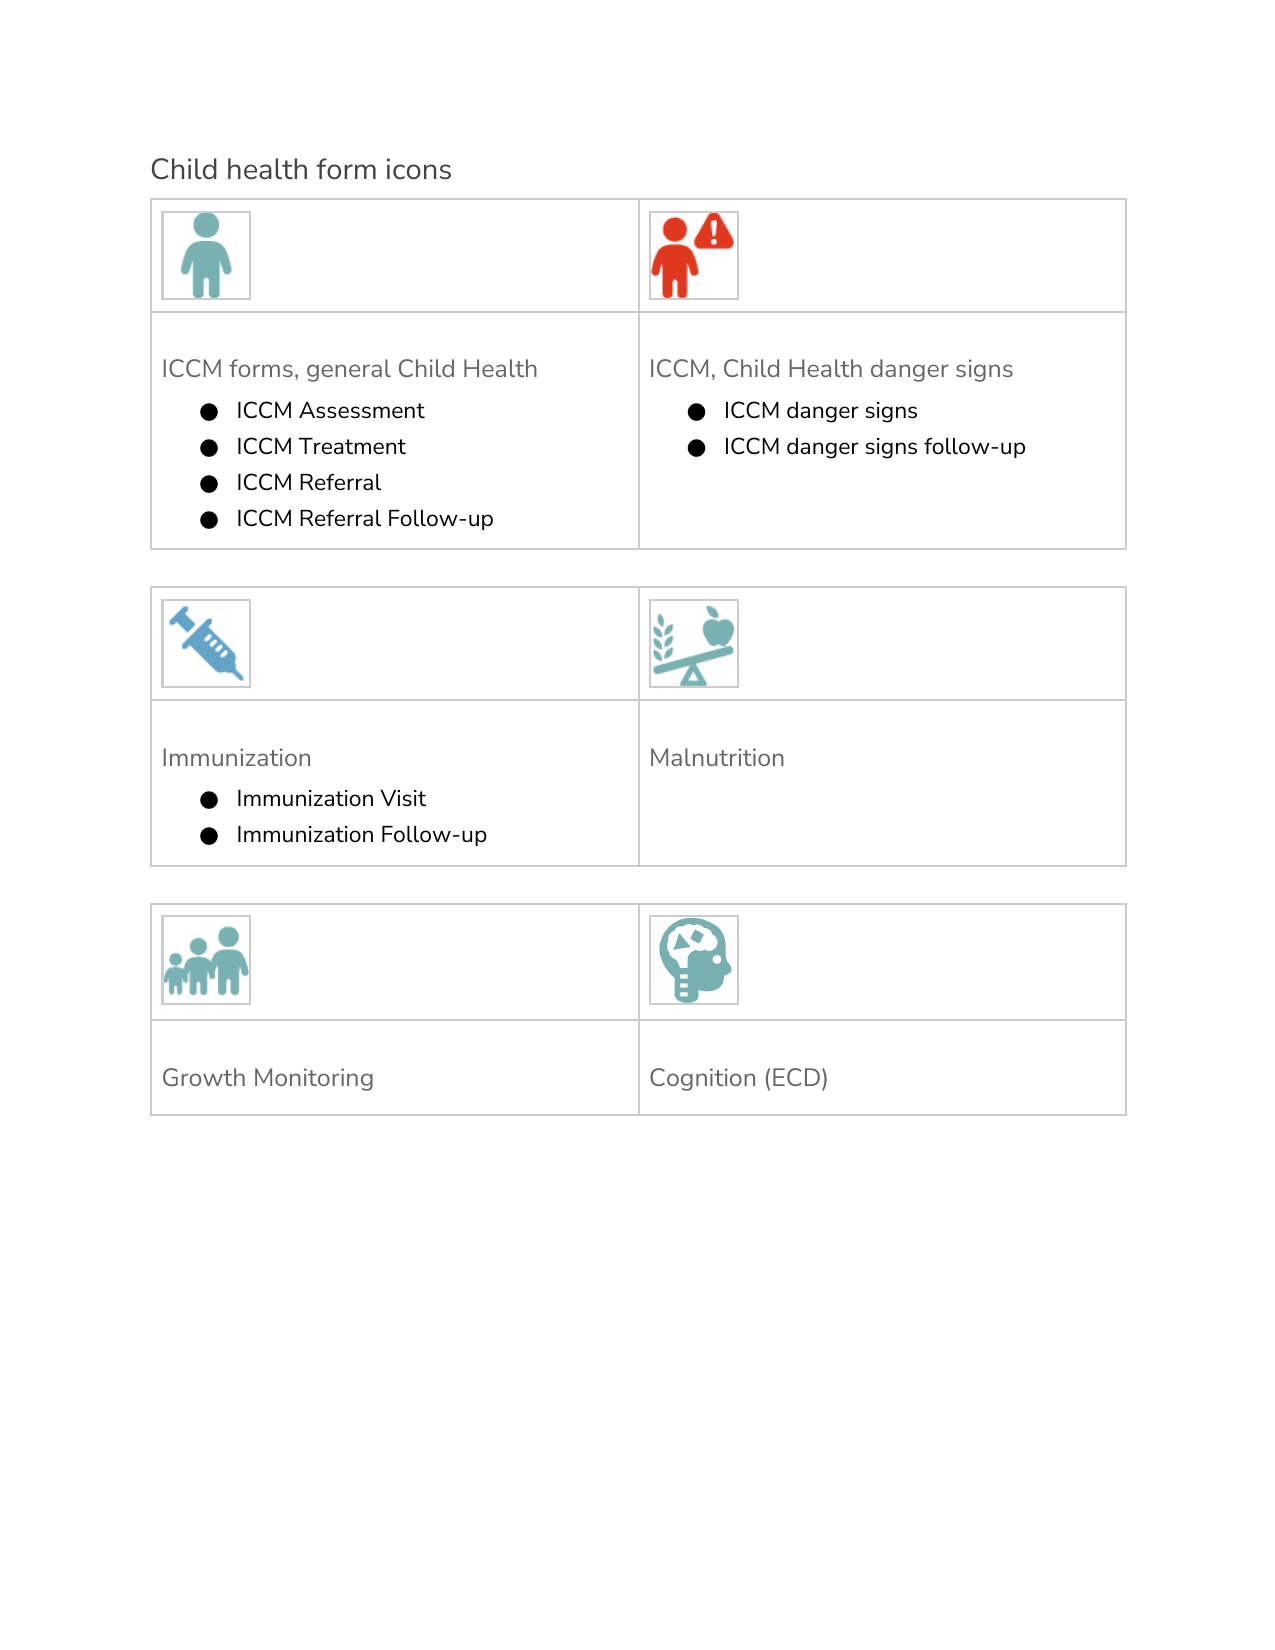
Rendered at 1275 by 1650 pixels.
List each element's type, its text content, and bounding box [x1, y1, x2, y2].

picture [164, 601, 249, 686]
table_header [640, 588, 1125, 699]
picture [164, 917, 249, 1003]
picture [651, 601, 737, 686]
table_header [152, 200, 638, 311]
subtitle Child health form icons [150, 150, 1125, 190]
table_header [640, 200, 1125, 311]
table_header [152, 588, 638, 699]
table_cell ICCM, Child Health danger signs ICCM danger signs ICCM danger signs follow-up [640, 313, 1125, 548]
table_header [640, 905, 1125, 1019]
table_cell Immunization Immunization Visit Immunization Follow-up [152, 701, 638, 864]
table_cell Growth Monitoring [152, 1021, 638, 1113]
table_cell Cognition (ECD) [640, 1021, 1125, 1113]
table_header [152, 905, 638, 1019]
picture [164, 213, 249, 298]
table_cell ICCM forms, general Child Health ICCM Assessment ICCM Treatment ICCM Referral ICCM Referral Follow-up [152, 313, 638, 548]
picture [651, 917, 737, 1003]
picture [651, 213, 737, 298]
table_cell Malnutrition [640, 701, 1125, 864]
